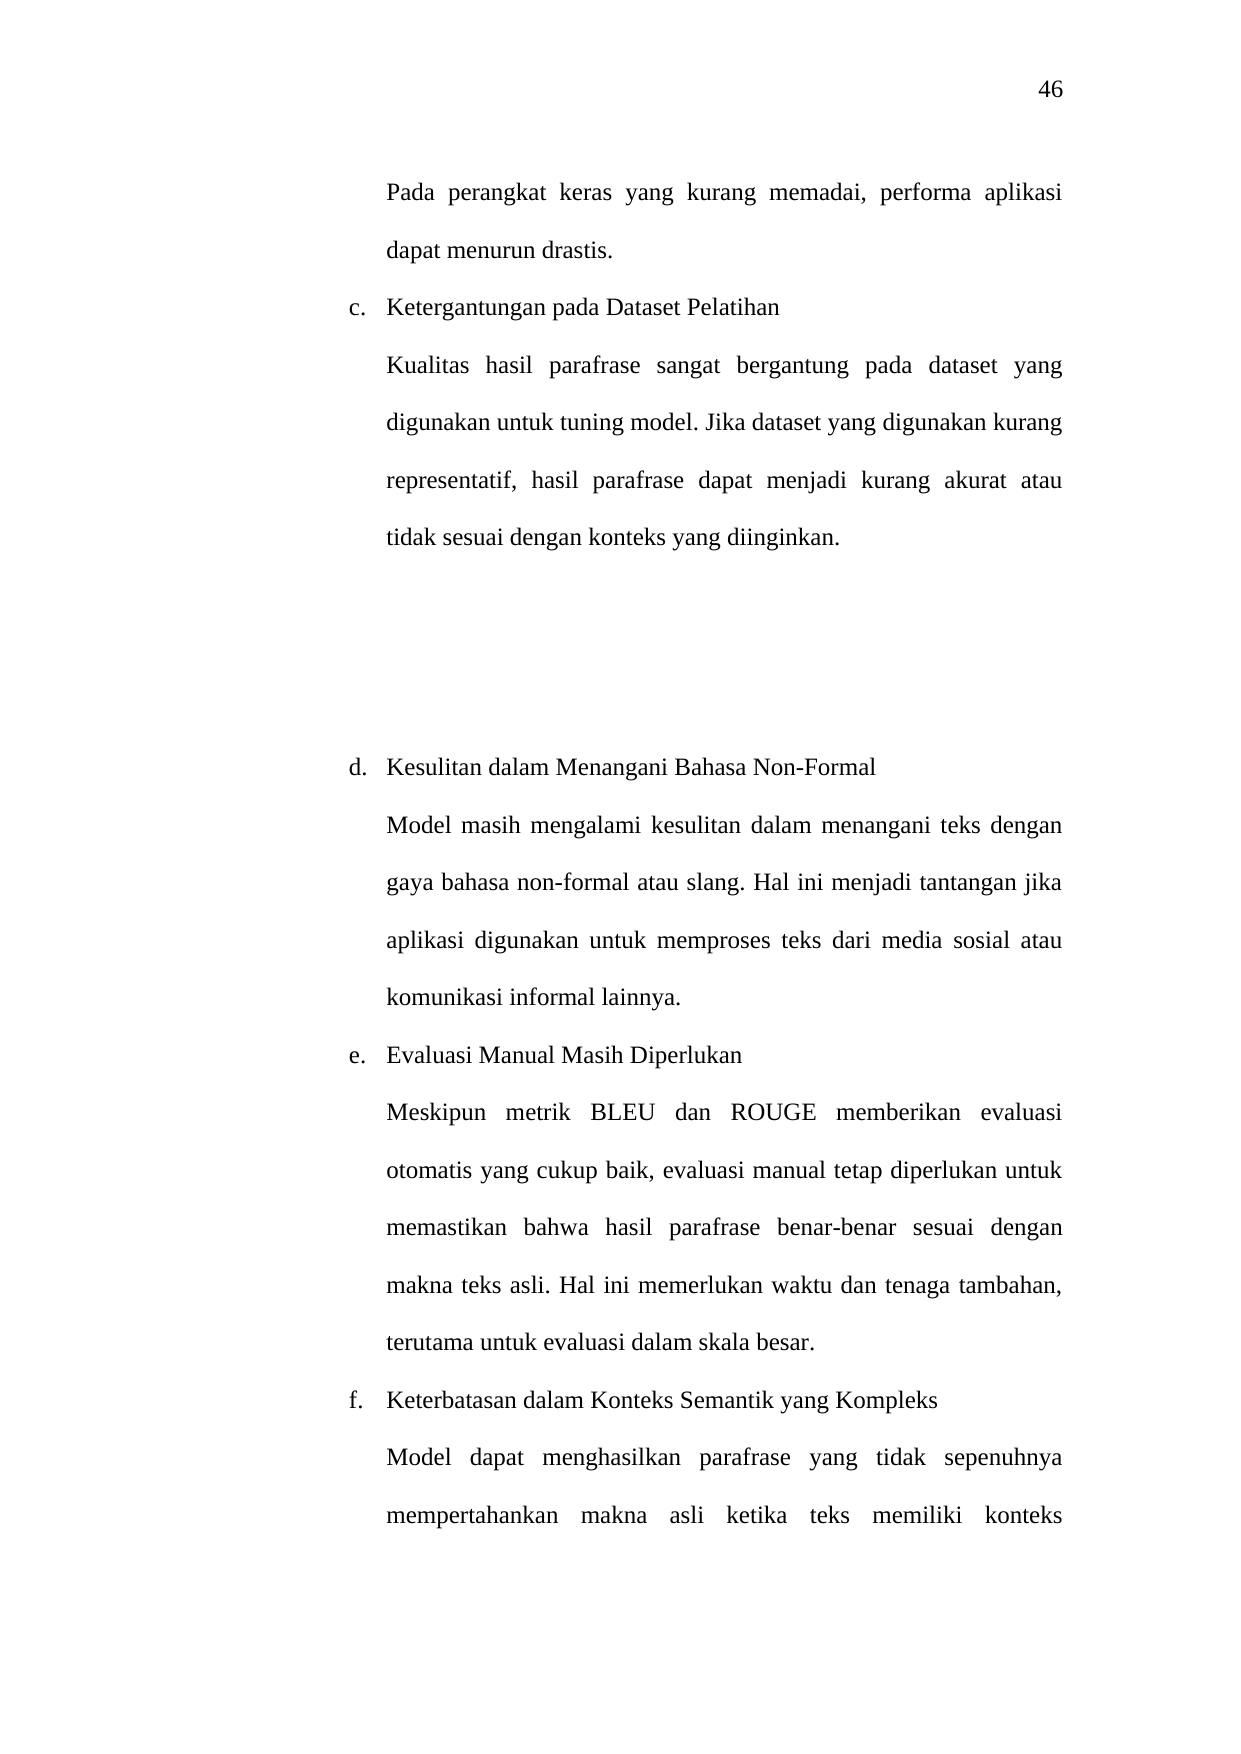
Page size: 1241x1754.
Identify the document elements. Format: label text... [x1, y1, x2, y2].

list Kesulitan dalam Menangani Bahasa Non-Formal [349, 752, 1063, 781]
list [386, 177, 1063, 263]
list Meskipun metrik BLEU dan ROUGE memberikan evaluasi otomatis yang cukup baik, evaluasi manual tetap diperlukan untuk memastikan bahwa hasil parafrase benar-benar sesuai dengan makna teks asli. Hal ini memerlukan waktu dan tenaga tambahan, terutama untuk evaluasi dalam skala besar. [386, 1097, 1063, 1356]
list Evaluasi Manual Masih Diperlukan [349, 1040, 1063, 1068]
list Kualitas hasil parafrase sangat bergantung pada dataset yang digunakan untuk tuning model. Jika dataset yang digunakan kurang representatif, hasil parafrase dapat menjadi kurang akurat atau tidak sesuai dengan konteks yang diinginkan. [386, 350, 1063, 551]
list Model masih mengalami kesulitan dalam menangani teks dengan gaya bahasa non-formal atau slang. Hal ini menjadi tantangan jika aplikasi digunakan untuk memproses teks dari media sosial atau komunikasi informal lainnya. [386, 810, 1063, 1011]
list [386, 1442, 1063, 1528]
list Keterbatasan dalam Konteks Semantik yang Kompleks [349, 1385, 1063, 1413]
list Ketergantungan pada Dataset Pelatihan [349, 292, 1063, 321]
